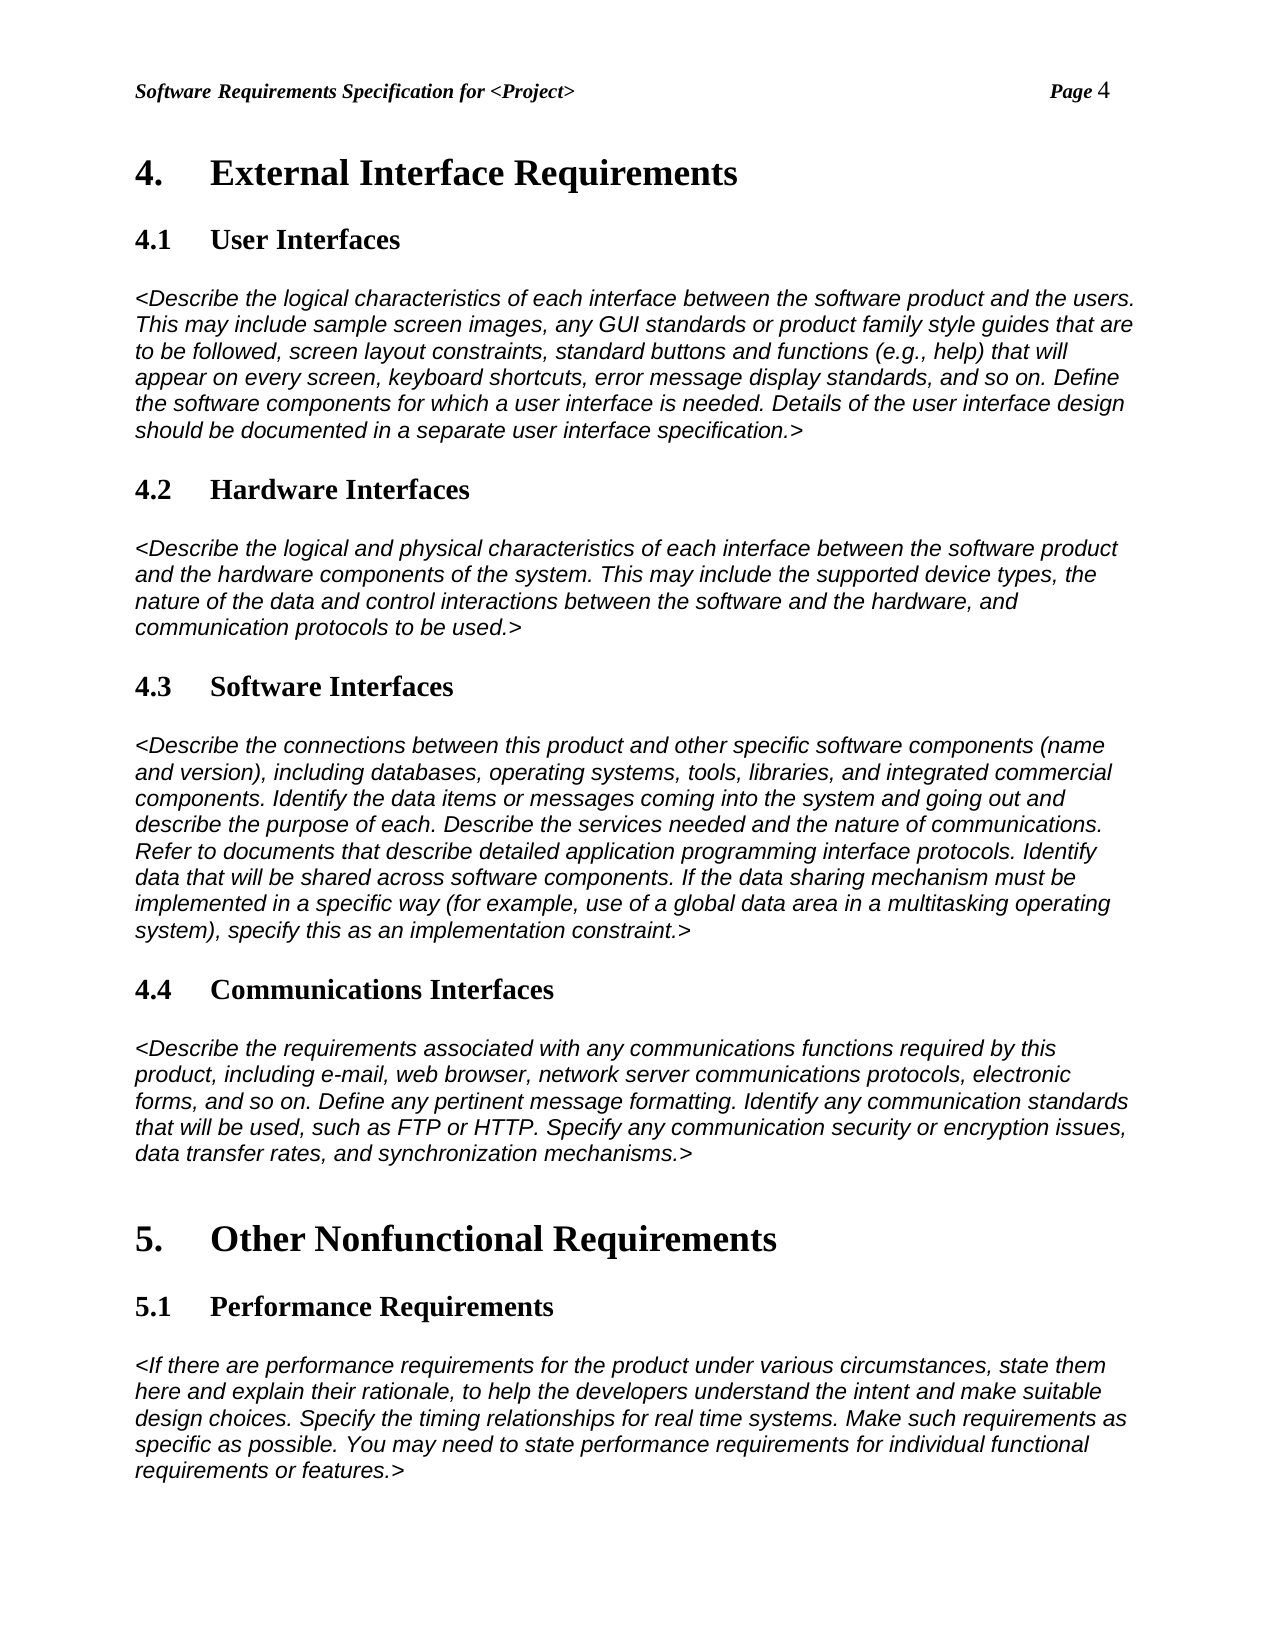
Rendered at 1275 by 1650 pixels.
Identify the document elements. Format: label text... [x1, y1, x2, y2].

text <If there are performance requirements for the product under various circumstances, state them here and explain their rationale, to help the developers understand the intent and make suitable design choices. Specify the timing relationships for real time systems. Make such requirements as specific as possible. You may need to state performance requirements for individual functional requirements or features.> [135, 1352, 1140, 1483]
text <Describe the logical characteristics of each interface between the software product and the users. This may include sample screen images, any GUI standards or product family style guides that are to be followed, screen layout constraints, standard buttons and functions (e.g., help) that will appear on every screen, keyboard shortcuts, error message display standards, and so on. Define the software components for which a user interface is needed. Details of the user interface design should be documented in a separate user interface specification.> [135, 285, 1140, 443]
text <Describe the requirements associated with any communications functions required by this product, including e-mail, web browser, network server communications protocols, electronic forms, and so on. Define any pertinent message formatting. Identify any communication standards that will be used, such as FTP or HTTP. Specify any communication security or encryption issues, data transfer rates, and synchronization mechanisms.> [135, 1035, 1140, 1167]
subtitle User Interfaces [135, 222, 1140, 256]
subtitle Performance Requirements [135, 1289, 1140, 1323]
text <Describe the logical and physical characteristics of each interface between the software product and the hardware components of the system. This may include the supported device types, the nature of the data and control interactions between the software and the hardware, and communication protocols to be used.> [135, 535, 1140, 640]
subtitle Software Interfaces [135, 669, 1140, 703]
subtitle Communications Interfaces [135, 972, 1140, 1006]
subtitle External Interface Requirements [135, 150, 1140, 193]
subtitle Hardware Interfaces [135, 472, 1140, 506]
text <Describe the connections between this product and other specific software components (name and version), including databases, operating systems, tools, libraries, and integrated commercial components. Identify the data items or messages coming into the system and going out and describe the purpose of each. Describe the services needed and the nature of communications. Refer to documents that describe detailed application programming interface protocols. Identify data that will be shared across software components. If the data sharing mechanism must be implemented in a specific way (for example, use of a global data area in a multitasking operating system), specify this as an implementation constraint.> [135, 732, 1140, 943]
subtitle Other Nonfunctional Requirements [135, 1217, 1140, 1260]
